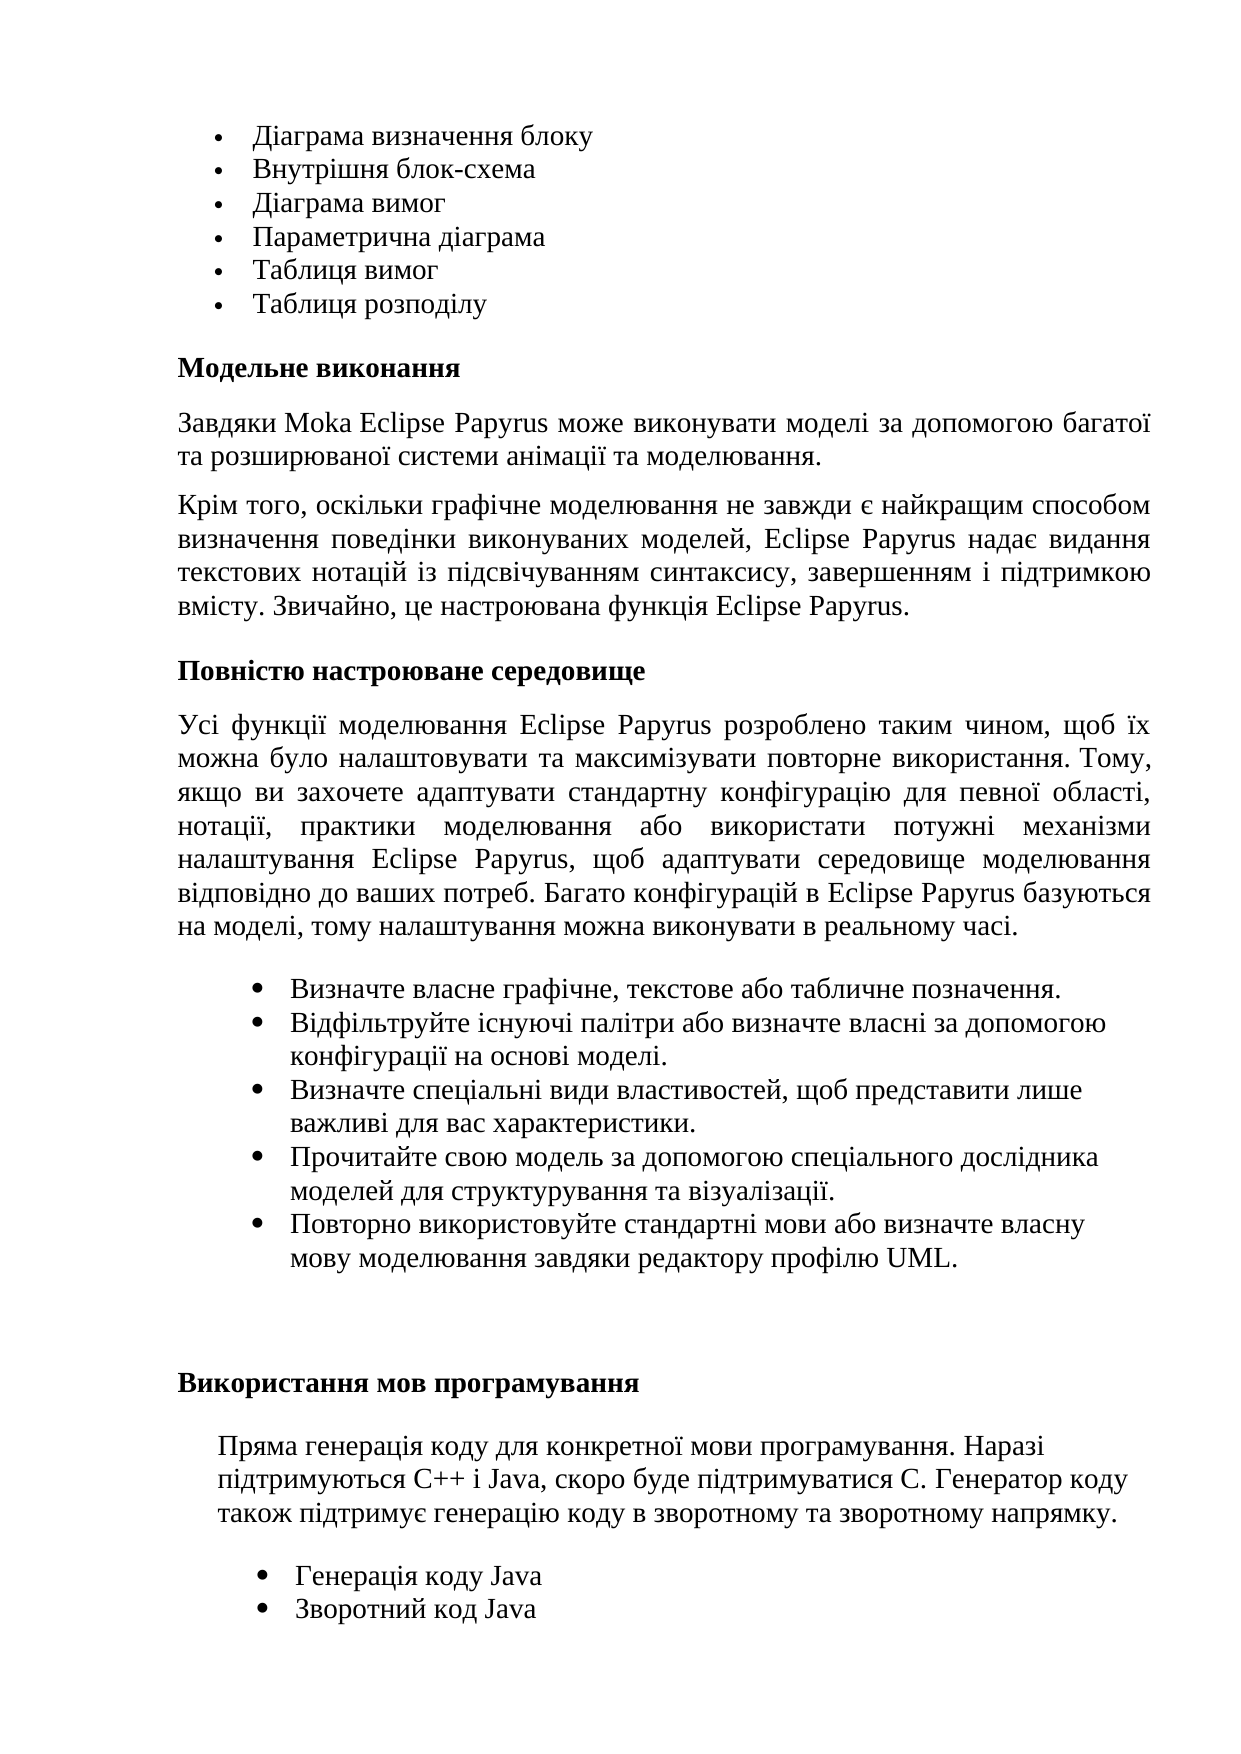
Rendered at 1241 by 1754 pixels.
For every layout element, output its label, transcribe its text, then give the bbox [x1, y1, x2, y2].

list Відфільтруйте існуючі палітри або визначте власні за допомогою конфігурації на основі моделі. [252, 1005, 1152, 1072]
list Внутрішня блок-схема [215, 152, 1152, 185]
text Усі функції моделювання Eclipse Papyrus розроблено таким чином, щоб їх можна було налаштовувати та максимізувати повторне використання. Тому, якщо ви захочете адаптувати стандартну конфігурацію для певної області, нотації, практики моделювання або використати потужні механізми налаштування Eclipse Papyrus, щоб адаптувати середовище моделювання відповідно до ваших потреб. Багато конфігурацій в Eclipse Papyrus базуються на моделі, тому налаштування можна виконувати в реальному часі. [177, 707, 1152, 942]
text Використання мов програмування [177, 1365, 1152, 1399]
subtitle Повністю настроюване середовище [177, 653, 1152, 686]
text Пряма генерація коду для конкретної мови програмування. Наразі підтримуються C++ і Java, скоро буде підтримуватися C. Генератор коду також підтримує генерацію коду в зворотному та зворотному напрямку. [217, 1428, 1152, 1529]
list Повторно використовуйте стандартні мови або визначте власну мову моделювання завдяки редактору профілю UML. [252, 1206, 1152, 1273]
list Таблиця вимог [215, 252, 1152, 286]
list Діаграма вимог [215, 185, 1152, 219]
list Генерація коду Java [257, 1558, 1152, 1591]
list Зворотний код Java [257, 1591, 1152, 1625]
subtitle Модельне виконання [177, 351, 1152, 384]
list Таблиця розподілу [215, 286, 1152, 319]
list Діаграма визначення блоку [215, 118, 1152, 152]
list Параметрична діаграма [215, 219, 1152, 252]
list Визначте власне графічне, текстове або табличне позначення. [252, 971, 1152, 1005]
list Визначте спеціальні види властивостей, щоб представити лише важливі для вас характеристики. [252, 1072, 1152, 1139]
list Прочитайте свою модель за допомогою спеціального дослідника моделей для структурування та візуалізації. [252, 1139, 1152, 1206]
text Крім того, оскільки графічне моделювання не завжди є найкращим способом визначення поведінки виконуваних моделей, Eclipse Papyrus надає видання текстових нотацій із підсвічуванням синтаксису, завершенням і підтримкою вмісту. Звичайно, це настроювана функція Eclipse Papyrus. [177, 487, 1152, 622]
text Завдяки Moka Eclipse Papyrus може виконувати моделі за допомогою багатої та розширюваної системи анімації та моделювання. [177, 405, 1152, 472]
